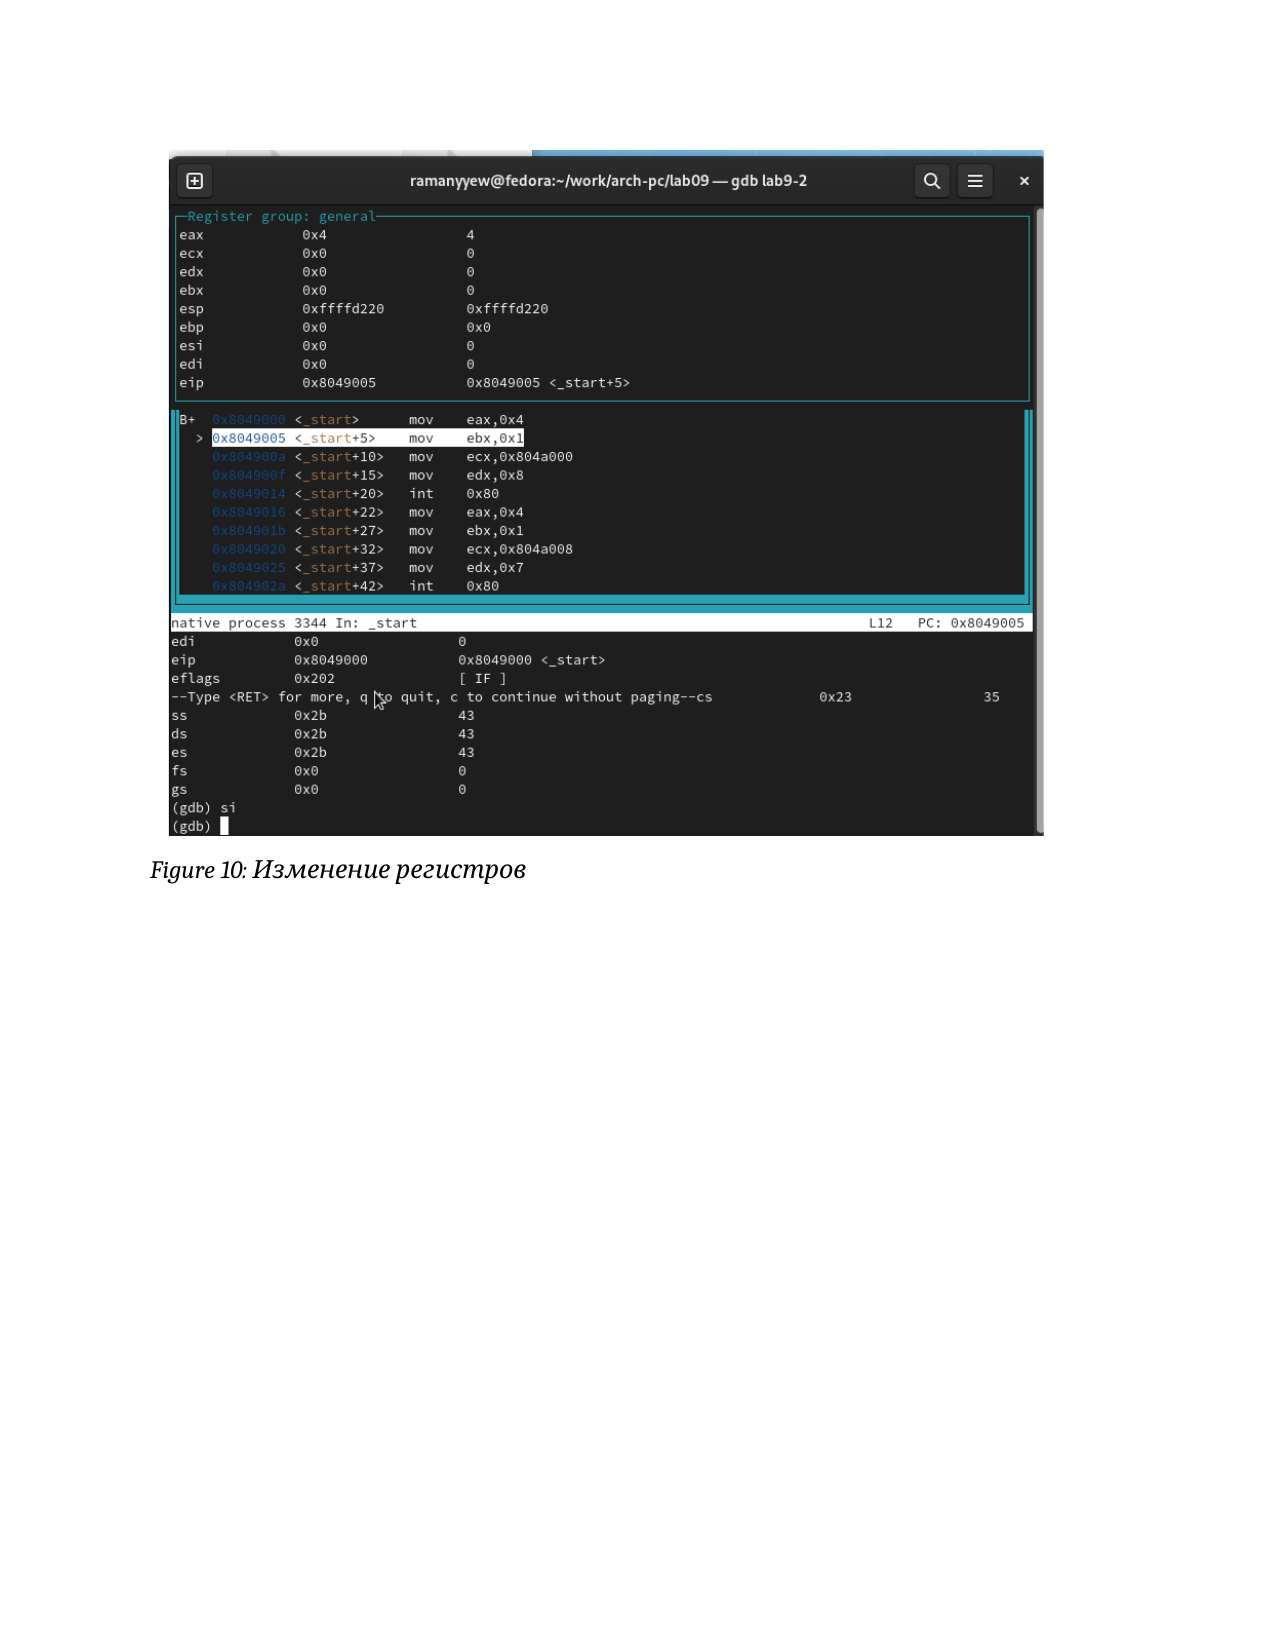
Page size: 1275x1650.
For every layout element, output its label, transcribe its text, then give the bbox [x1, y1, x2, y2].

text Figure 10: Изменение регистров [150, 856, 1125, 885]
picture [168, 150, 1044, 836]
